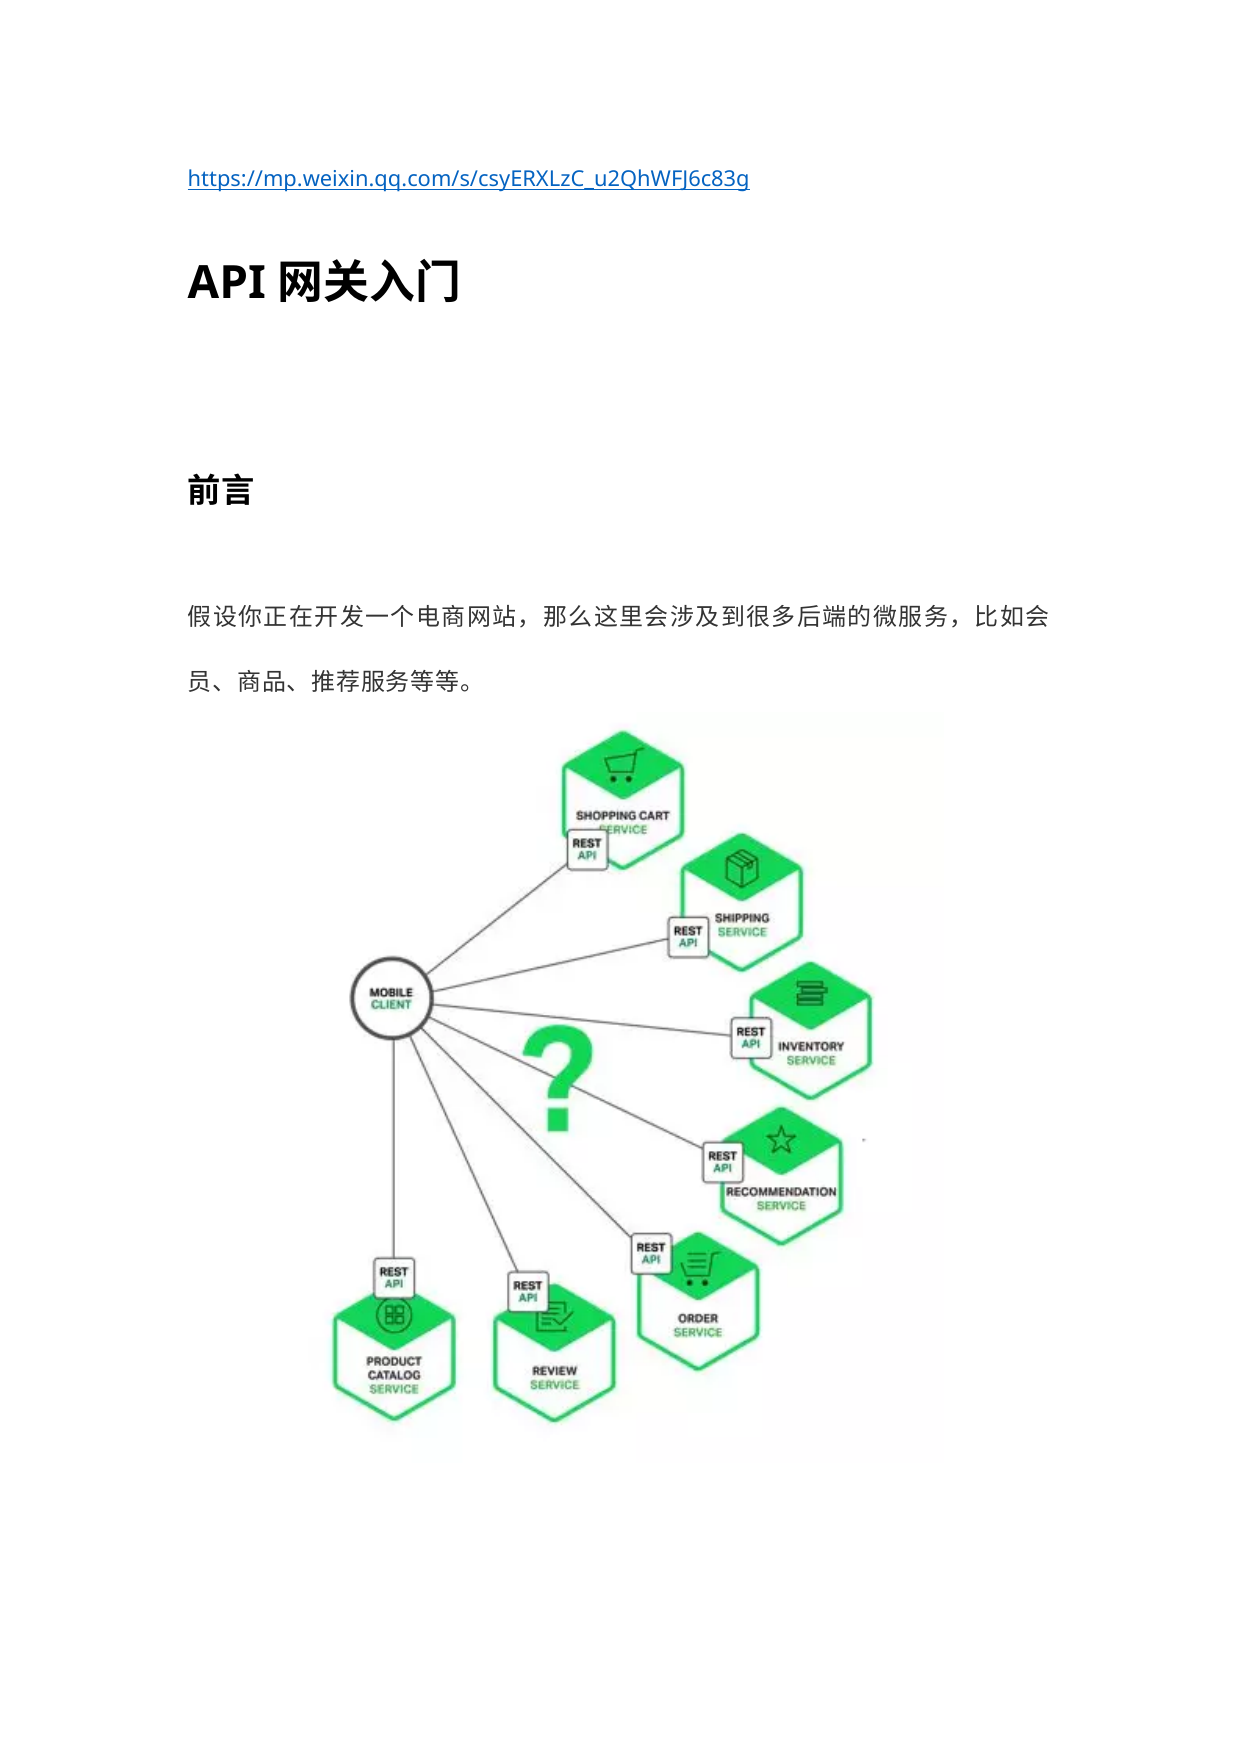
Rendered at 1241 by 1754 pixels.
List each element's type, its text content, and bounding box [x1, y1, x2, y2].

subtitle 前言 [187, 456, 1053, 521]
text https://mp.weixin.qq.com/s/csyERXLzC_u2QhWFJ6c83g [187, 162, 1053, 194]
text 假设你正在开发一个电商网站，那么这里会涉及到很多后端的微服务，比如会员、商品、推荐服务等等。 [187, 583, 1053, 713]
picture [187, 712, 944, 1463]
subtitle API 网关入门 [187, 230, 1053, 327]
